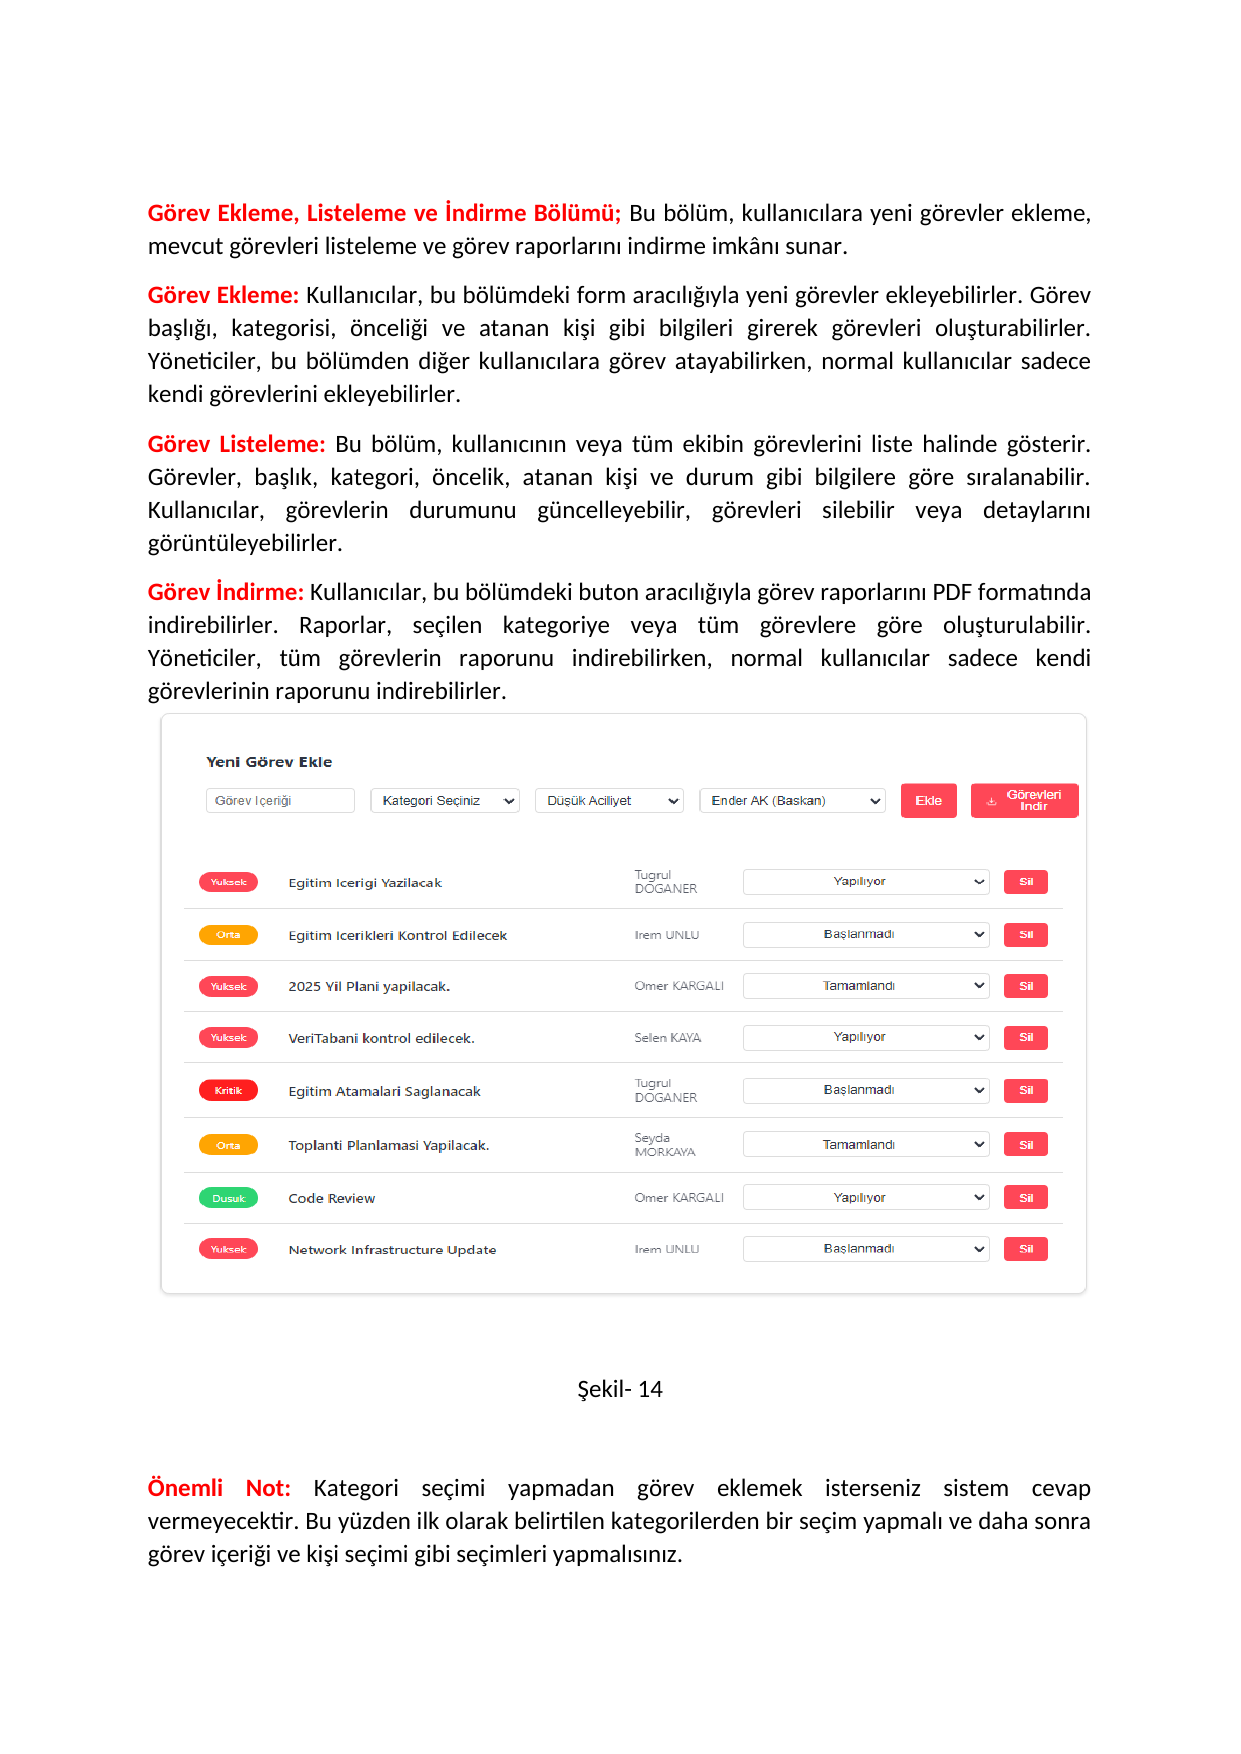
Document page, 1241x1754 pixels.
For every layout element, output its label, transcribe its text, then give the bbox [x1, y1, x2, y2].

picture [147, 710, 1093, 1302]
text Görev Ekleme: Kullanıcılar, bu bölümdeki form aracılığıyla yeni görevler ekleyebilirler. Görev başlığı, kategorisi, önceliği ve atanan kişi gibi bilgileri girerek görevleri oluşturabilirler. Yöneticiler, bu bölümden diğer kullanıcılara görev atayabilirken, normal kullanıcılar sadece kendi görevlerini ekleyebilirler. [148, 280, 1093, 409]
text Görev İndirme: Kullanıcılar, bu bölümdeki buton aracılığıyla görev raporlarını PDF formatında indirebilirler. Raporlar, seçilen kategoriye veya tüm görevlere göre oluşturulabilir. Yöneticiler, tüm görevlerin raporunu indirebilirken, normal kullanıcılar sadece kendi görevlerinin raporunu indirebilirler. [148, 576, 1093, 706]
text Önemli Not: Kategori seçimi yapmadan görev eklemek isterseniz sistem cevap vermeyecektir. Bu yüzden ilk olarak belirtilen kategorilerden bir seçim yapmalı ve daha sonra görev içeriği ve kişi seçimi gibi seçimleri yapmalısınız. [148, 1472, 1093, 1568]
text Görev Listeleme: Bu bölüm, kullanıcının veya tüm ekibin görevlerini liste halinde gösterir. Görevler, başlık, kategori, öncelik, atanan kişi ve durum gibi bilgilere göre sıralanabilir. Kullanıcılar, görevlerin durumunu güncelleyebilir, görevleri silebilir veya detaylarını görüntüleyebilirler. [148, 428, 1093, 557]
text Görev Ekleme, Listeleme ve İndirme Bölümü; Bu bölüm, kullanıcılara yeni görevler ekleme, mevcut görevleri listeleme ve görev raporlarını indirme imkânı sunar. [148, 197, 1093, 261]
text Şekil- 14 [148, 1373, 1093, 1403]
